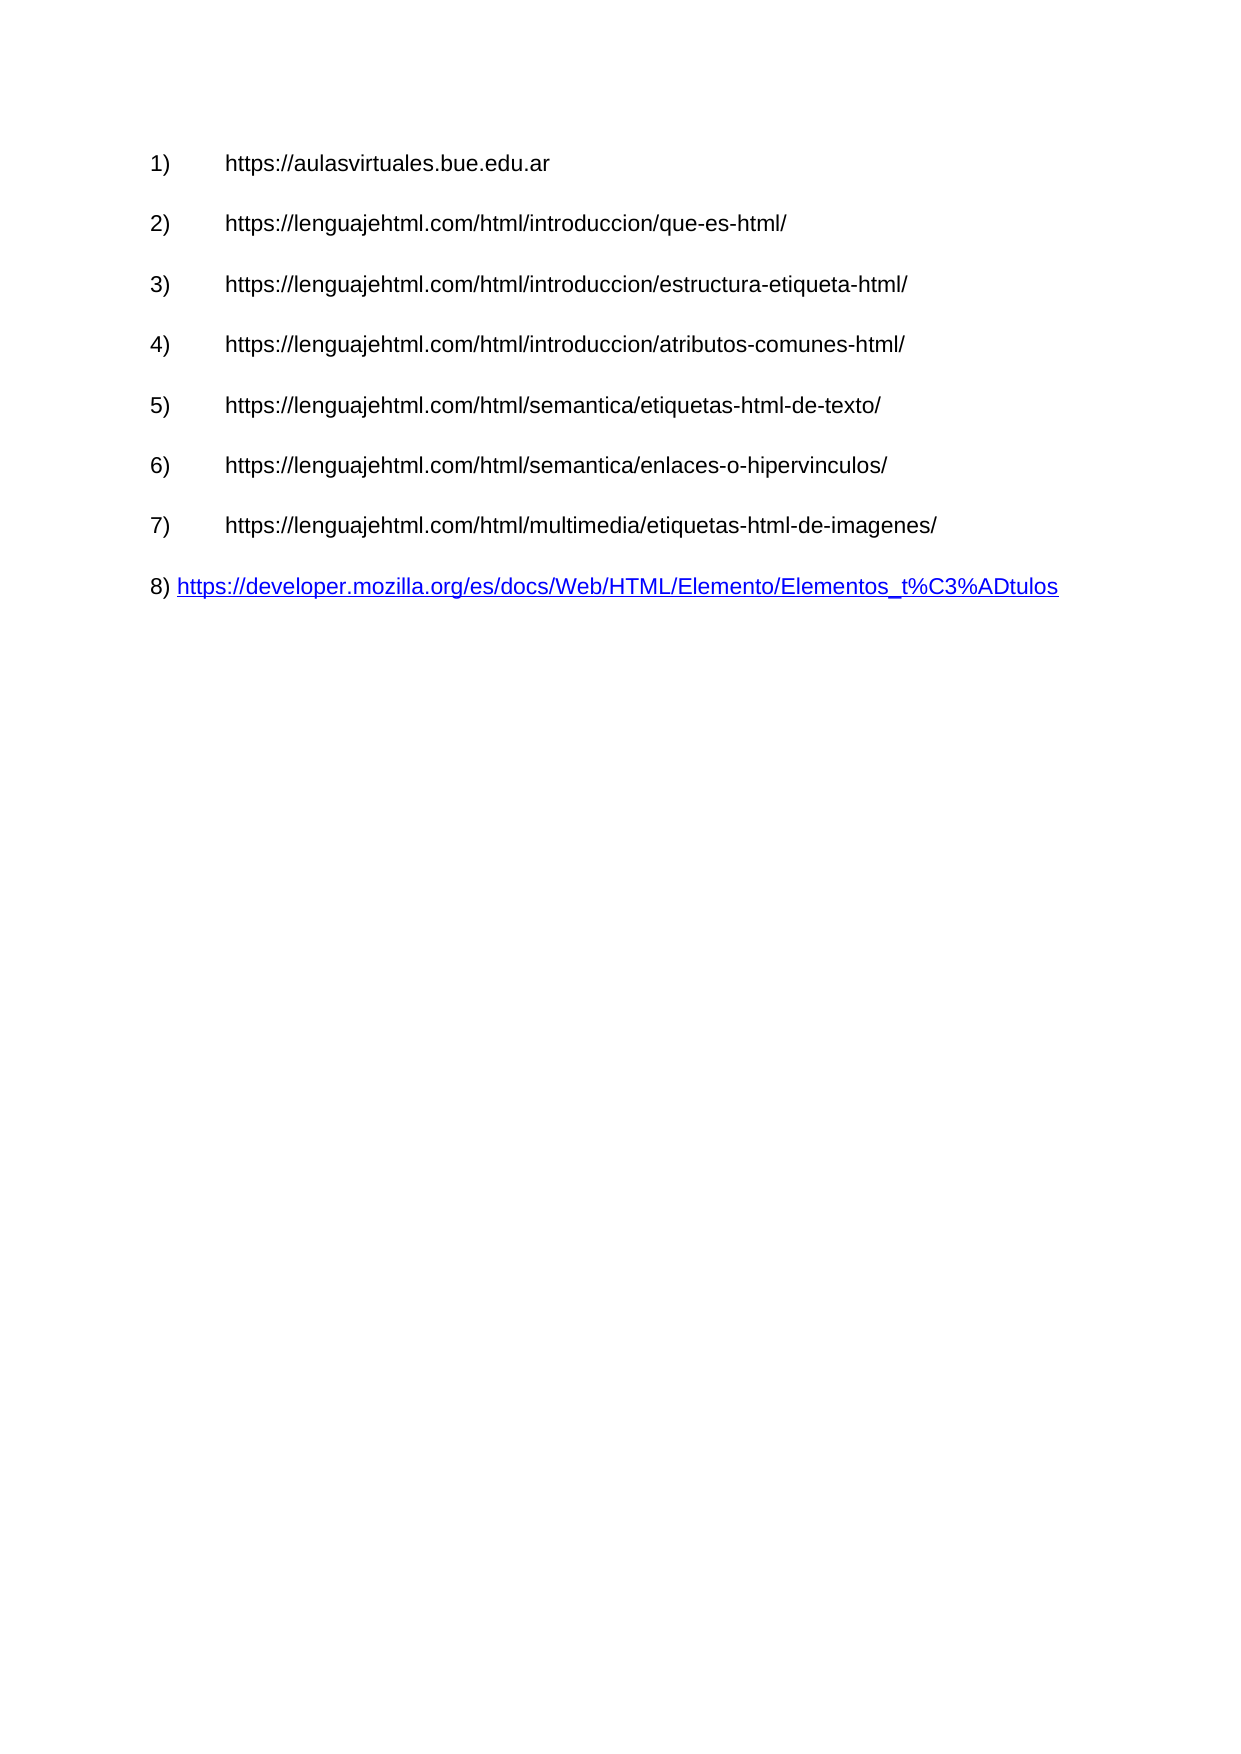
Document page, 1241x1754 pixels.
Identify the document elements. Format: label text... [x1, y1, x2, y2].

text 8) https://developer.mozilla.org/es/docs/Web/HTML/Elemento/Elementos_t%C3%ADtulos [150, 573, 1090, 599]
text 3) https://lenguajehtml.com/html/introduccion/estructura-etiqueta-html/ [150, 271, 1090, 297]
text 2) https://lenguajehtml.com/html/introduccion/que-es-html/ [150, 210, 1090, 237]
text 4) https://lenguajehtml.com/html/introduccion/atributos-comunes-html/ [150, 331, 1090, 358]
text 6) https://lenguajehtml.com/html/semantica/enlaces-o-hipervinculos/ [150, 452, 1090, 478]
text 7) https://lenguajehtml.com/html/multimedia/etiquetas-html-de-imagenes/ [150, 512, 1090, 539]
text 5) https://lenguajehtml.com/html/semantica/etiquetas-html-de-texto/ [150, 392, 1090, 418]
text 1) https://aulasvirtuales.bue.edu.ar [150, 150, 1090, 176]
